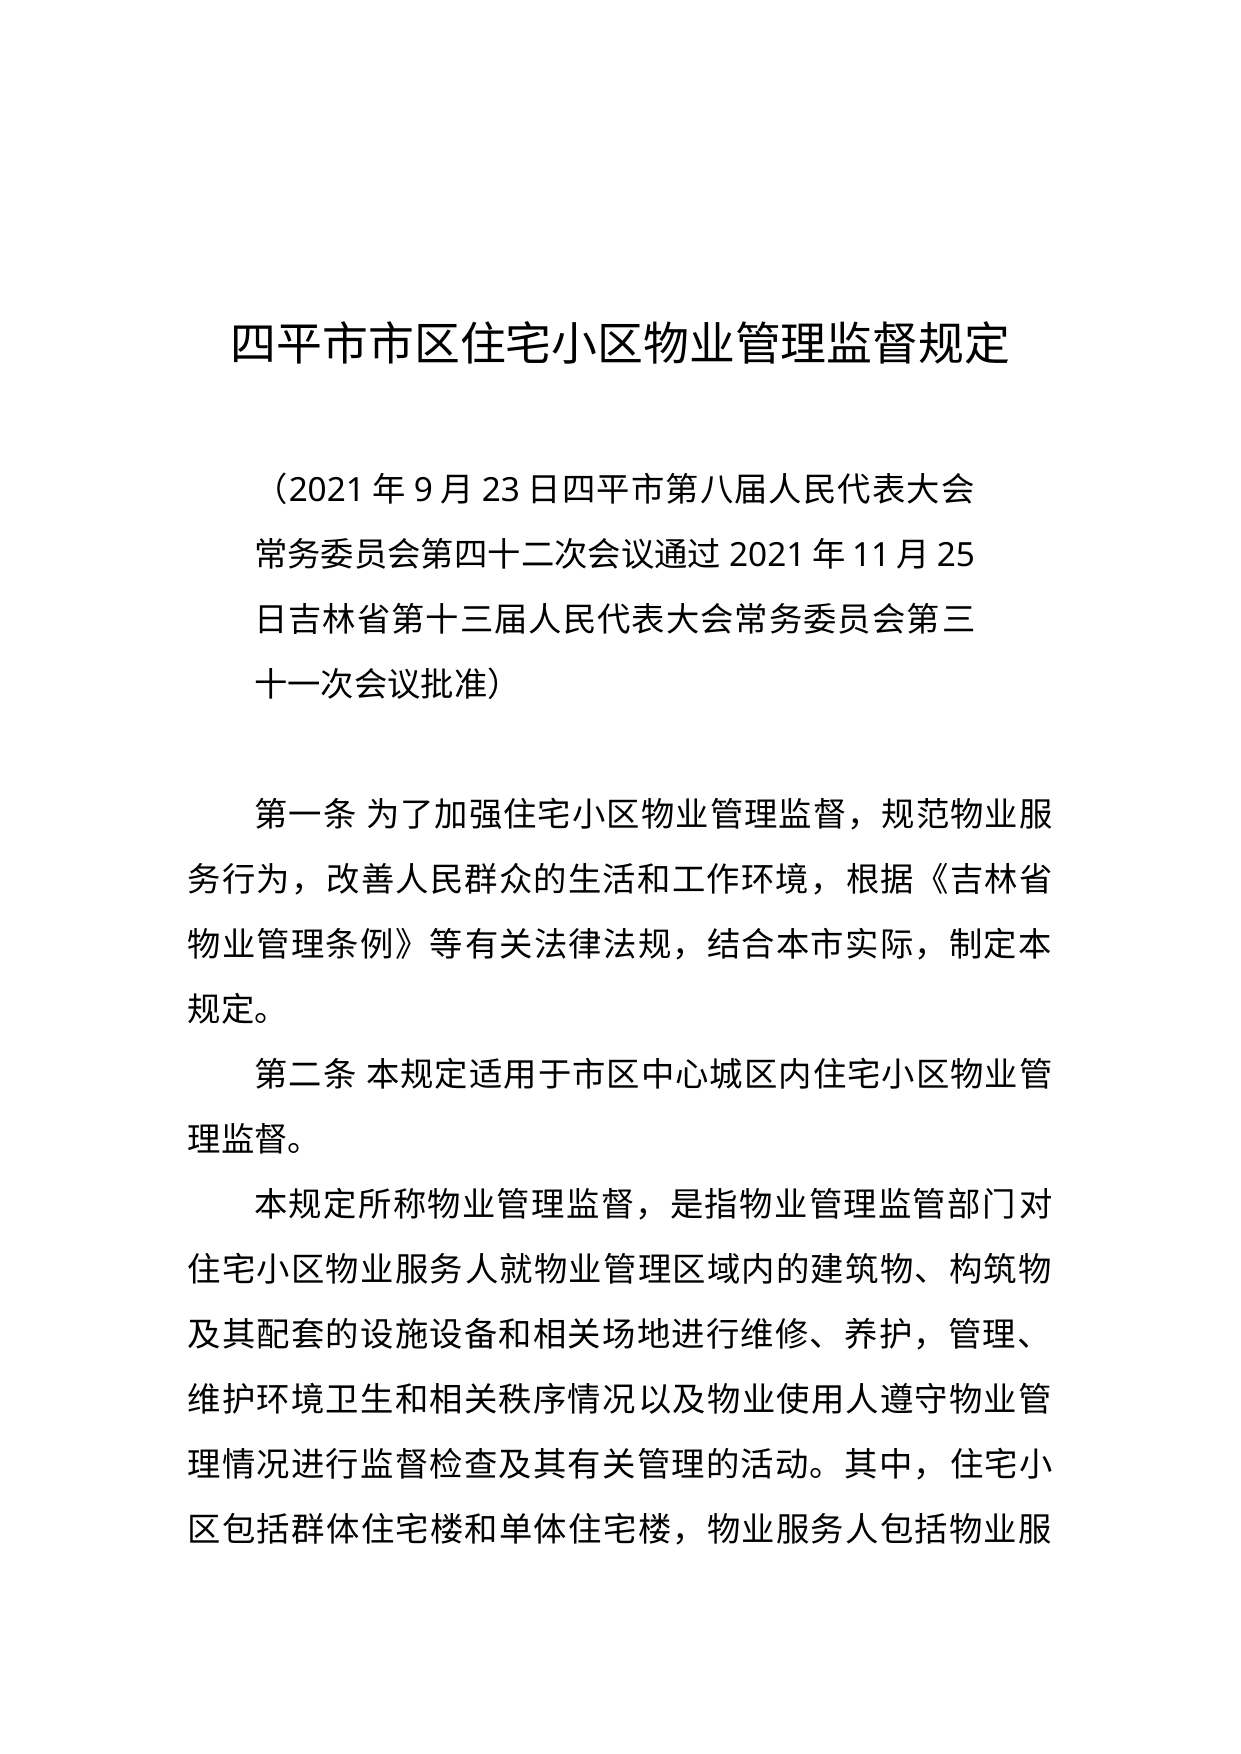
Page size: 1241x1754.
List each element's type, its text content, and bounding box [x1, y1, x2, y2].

text 四平市市区住宅小区物业管理监督规定 [187, 292, 1053, 389]
text 第二条 本规定适用于市区中心城区内住宅小区物业管理监督。 [187, 1039, 1053, 1169]
text 第一条 为了加强住宅小区物业管理监督，规范物业服务行为，改善人民群众的生活和工作环境，根据《吉林省物业管理条例》等有关法律法规，结合本市实际，制定本规定。 [187, 779, 1053, 1039]
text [187, 1169, 1053, 1559]
text （2021年9月23日四平市第八届人民代表大会常务委员会第四十二次会议通过 2021年11月25日吉林省第十三届人民代表大会常务委员会第三十一次会议批准） [254, 454, 975, 714]
